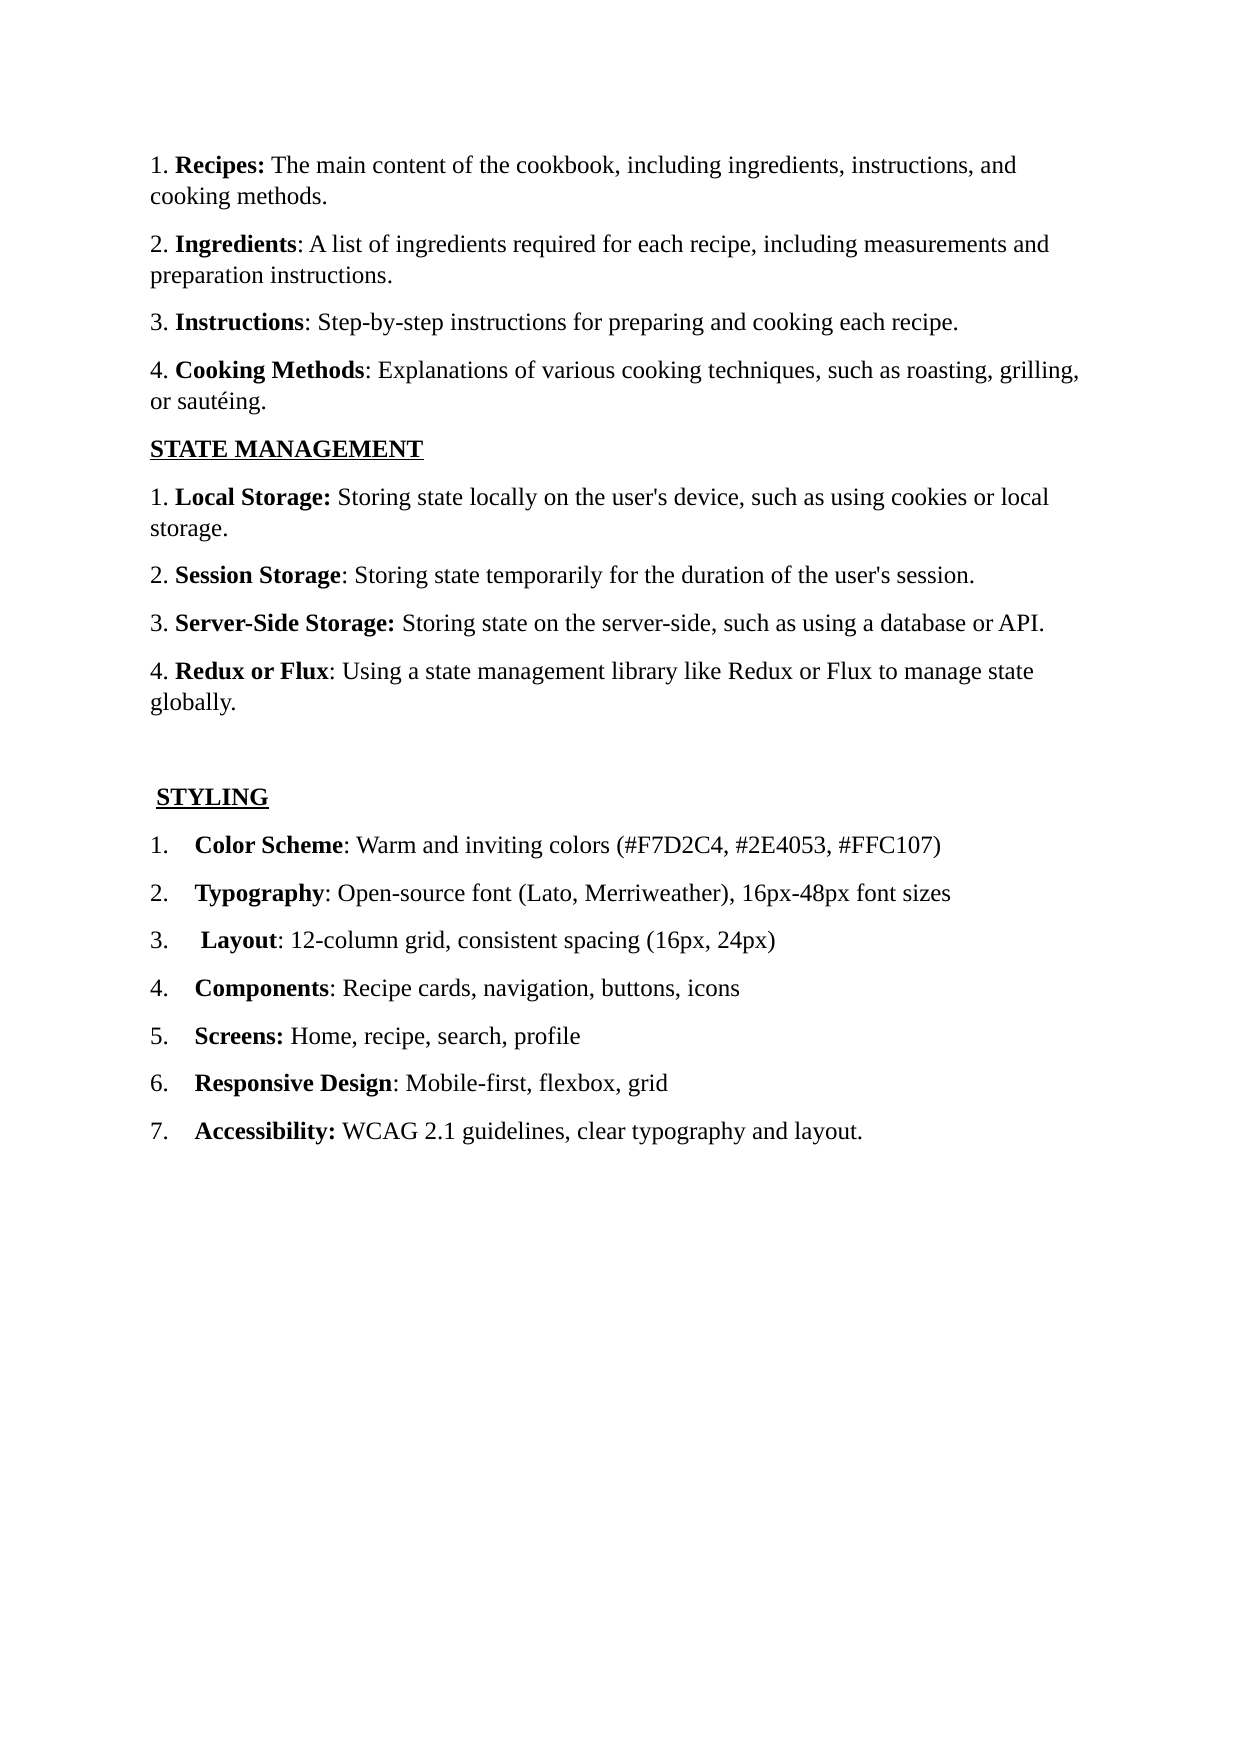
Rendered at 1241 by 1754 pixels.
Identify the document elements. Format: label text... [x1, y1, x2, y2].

text STYLING [150, 782, 1090, 811]
text 3. Server-Side Storage: Storing state on the server-side, such as using a database or API. [150, 608, 1090, 637]
text STATE MANAGEMENT [150, 434, 1090, 463]
list Layout: 12-column grid, consistent spacing (16px, 24px) [150, 925, 1090, 954]
list Typography: Open-source font (Lato, Merriweather), 16px-48px font sizes [150, 878, 1090, 906]
text 4. Cooking Methods: Explanations of various cooking techniques, such as roasting, grilling, or sautéing. [150, 355, 1090, 415]
text 4. Redux or Flux: Using a state management library like Redux or Flux to manage state globally. [150, 656, 1090, 716]
list Components: Recipe cards, navigation, buttons, icons [150, 973, 1090, 1002]
text 2. Session Storage: Storing state temporarily for the duration of the user's session. [150, 560, 1090, 589]
text 1. Recipes: The main content of the cookbook, including ingredients, instructions, and cooking methods. [150, 150, 1090, 210]
list Responsive Design: Mobile-first, flexbox, grid [150, 1068, 1090, 1097]
list Color Scheme: Warm and inviting colors (#F7D2C4, #2E4053, #FFC107) [150, 830, 1090, 859]
list Accessibility: WCAG 2.1 guidelines, clear typography and layout. [150, 1116, 1090, 1145]
list Screens: Home, recipe, search, profile [150, 1021, 1090, 1049]
text 1. Local Storage: Storing state locally on the user's device, such as using cookies or local storage. [150, 482, 1090, 541]
text 2. Ingredients: A list of ingredients required for each recipe, including measurements and preparation instructions. [150, 229, 1090, 288]
text 3. Instructions: Step-by-step instructions for preparing and cooking each recipe. [150, 307, 1090, 336]
